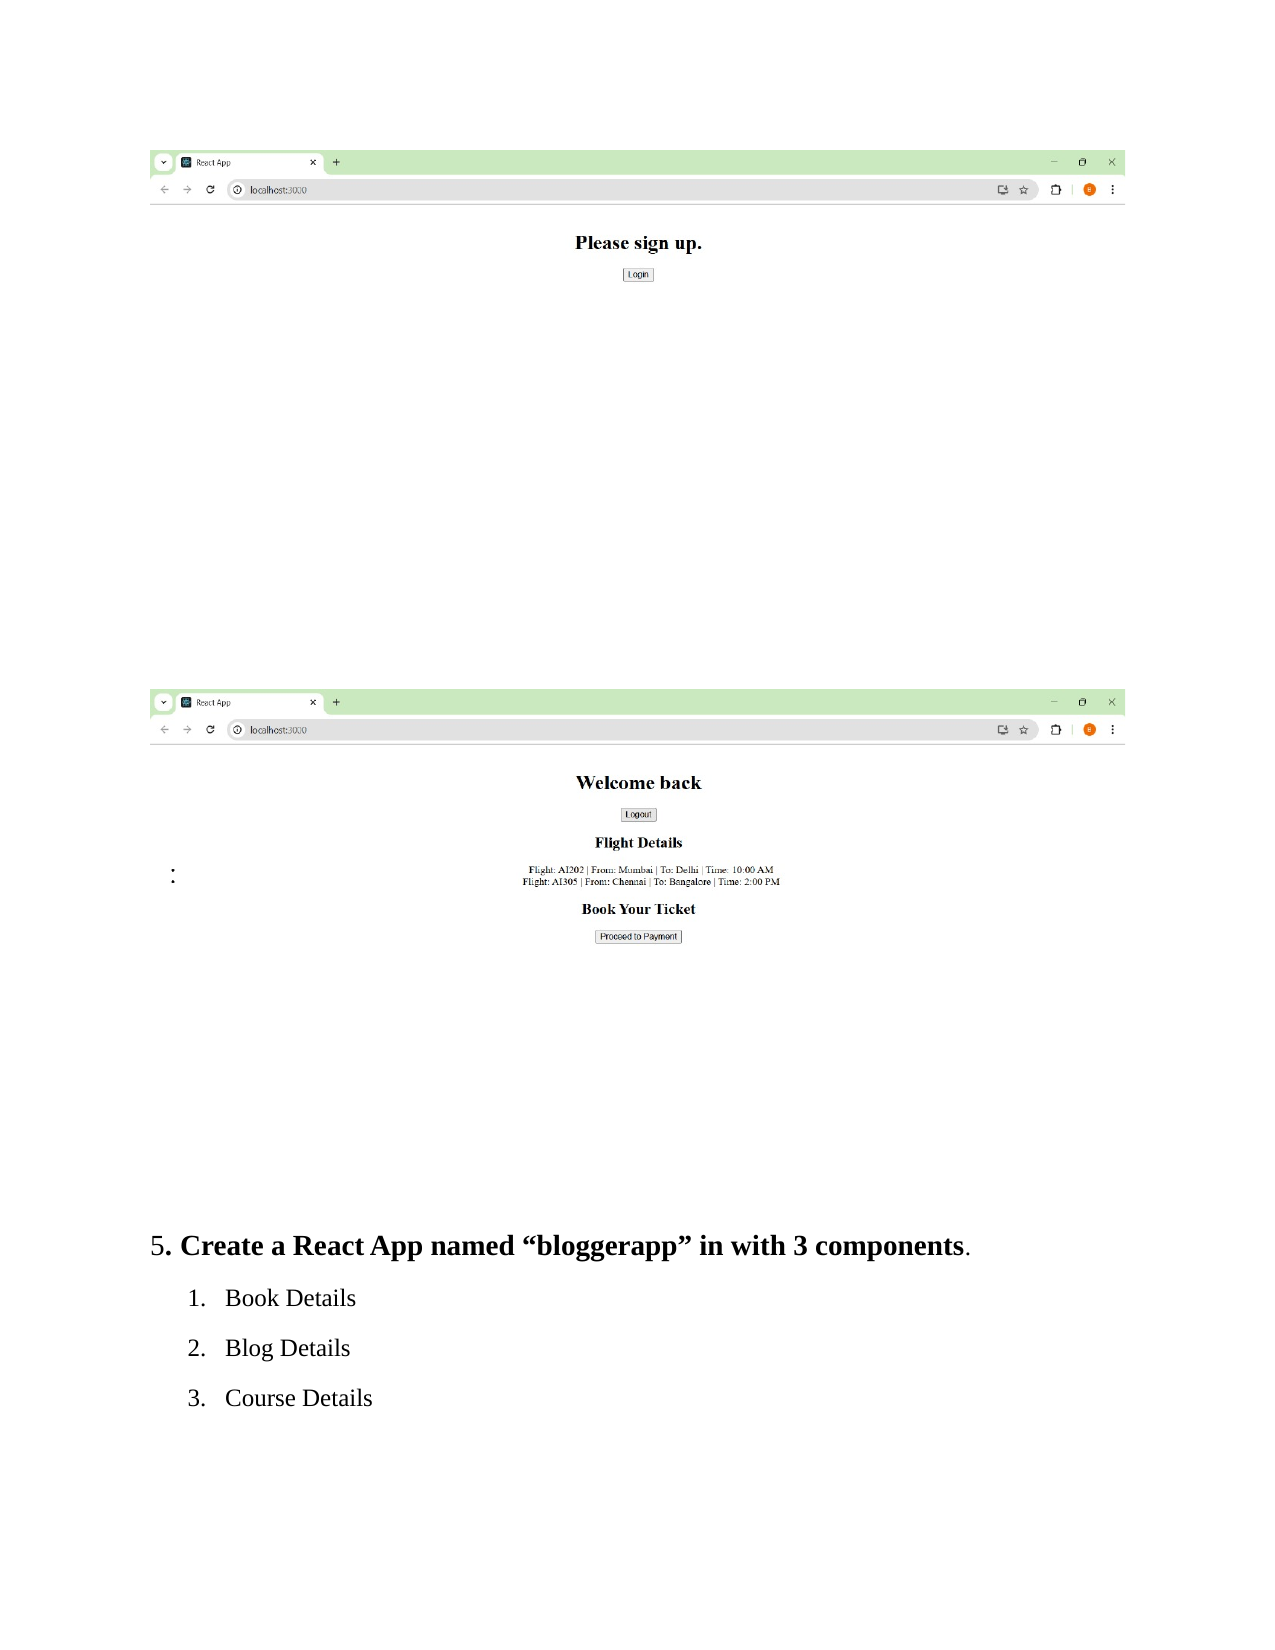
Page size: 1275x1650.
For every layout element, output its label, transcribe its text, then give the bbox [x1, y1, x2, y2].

list Blog Details [187, 1333, 1125, 1362]
picture [150, 150, 1125, 668]
text 5. Create a React App named “bloggerapp” in with 3 components. [150, 1228, 1125, 1262]
picture [150, 689, 1125, 1208]
list Course Details [187, 1383, 1125, 1412]
list Book Details [187, 1283, 1125, 1312]
